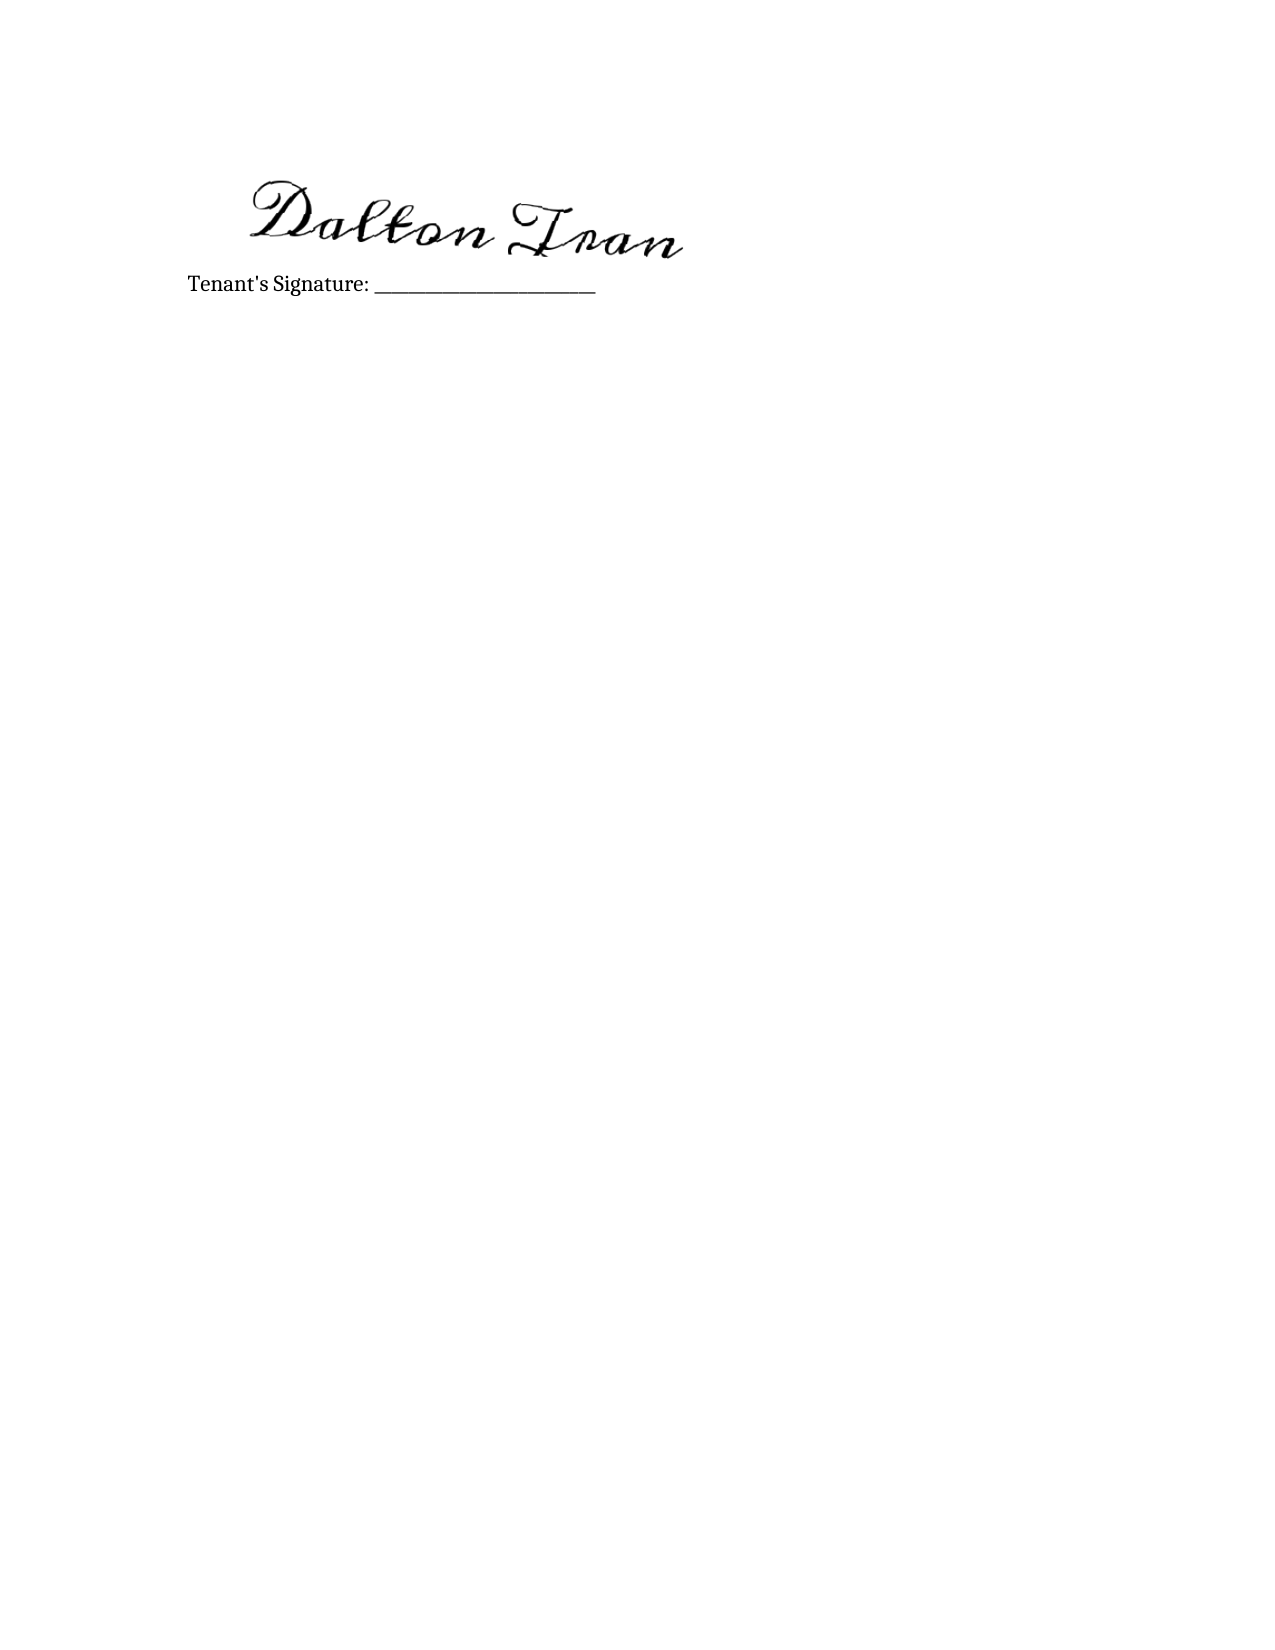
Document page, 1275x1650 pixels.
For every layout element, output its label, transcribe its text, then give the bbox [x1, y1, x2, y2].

text Tenant's Signature: __________________________ [187, 271, 1087, 297]
picture [206, 150, 732, 267]
